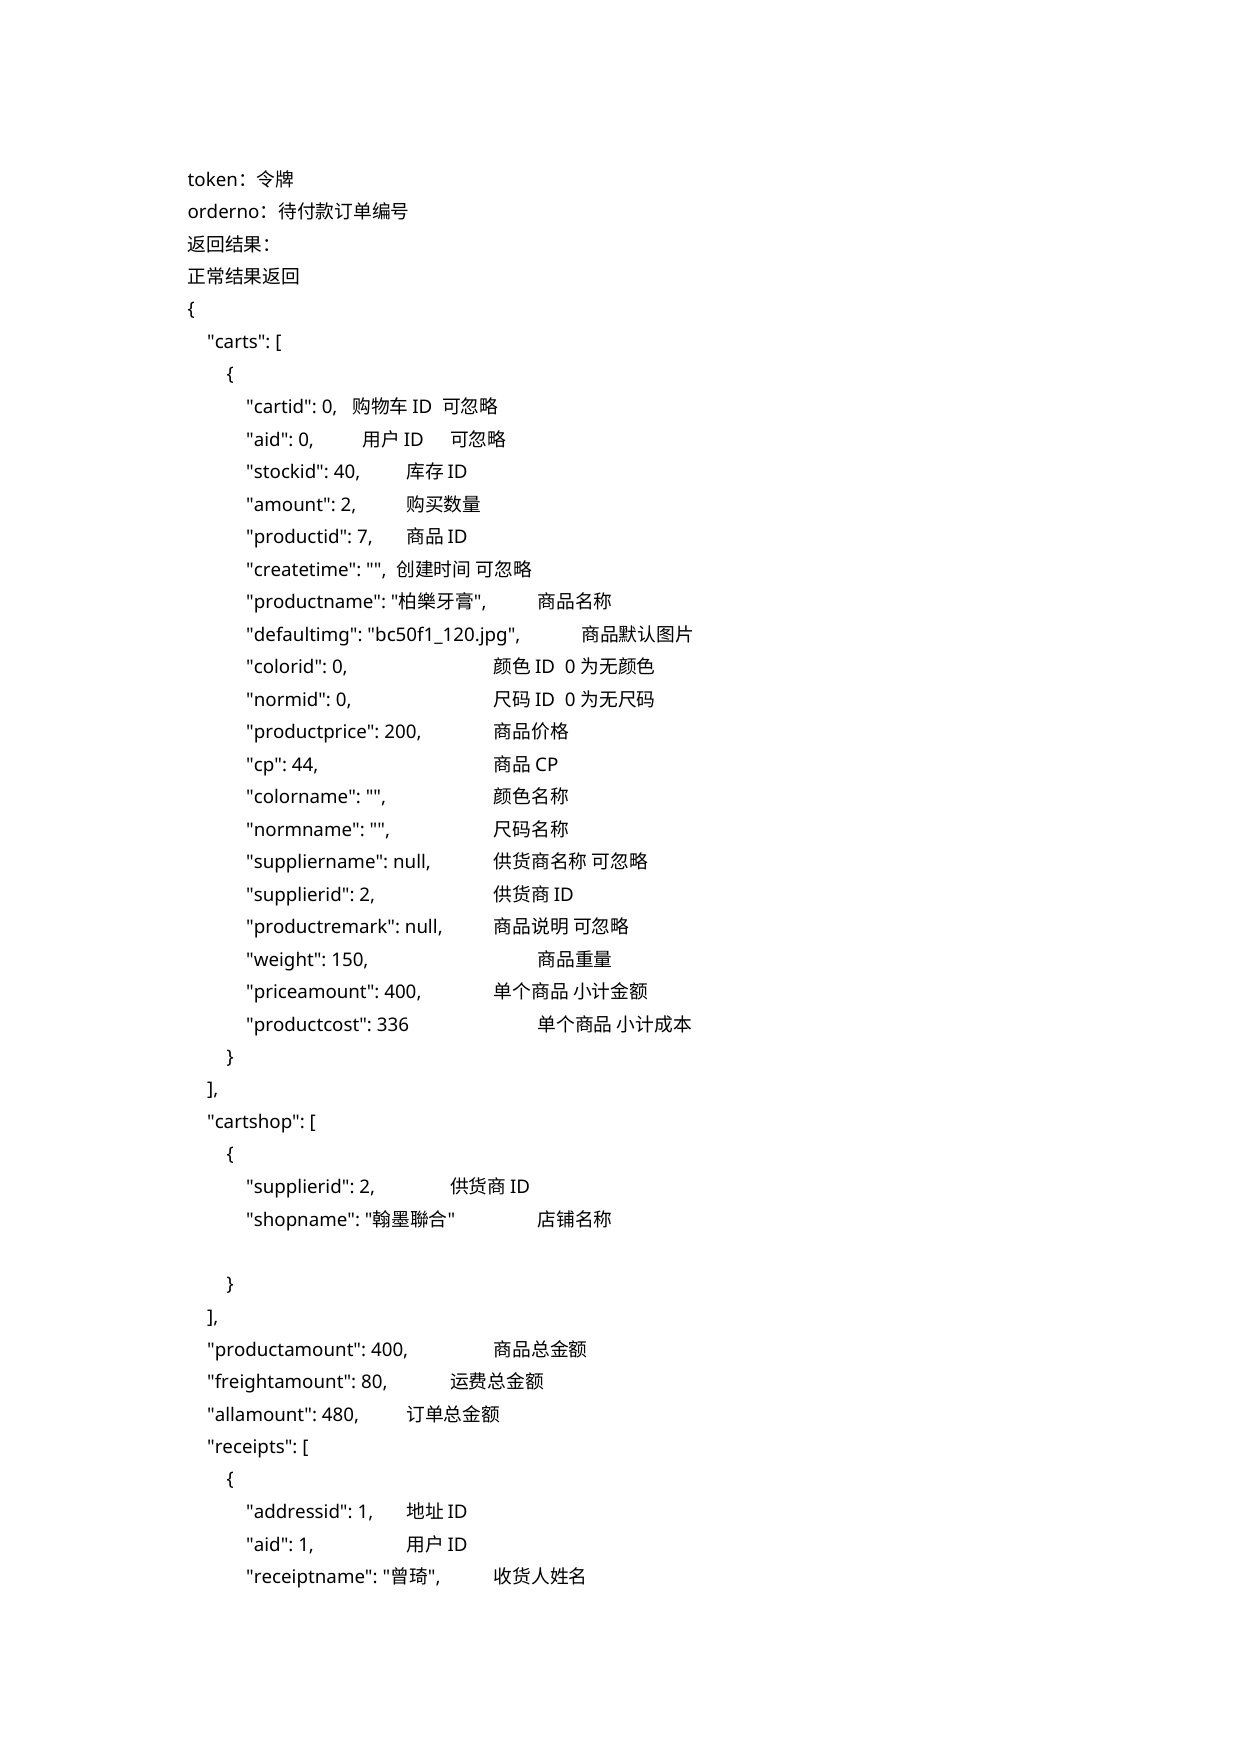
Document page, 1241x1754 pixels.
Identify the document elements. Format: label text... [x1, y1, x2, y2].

list "supplierid": 2, 供货商ID [187, 877, 1053, 909]
list { [187, 1137, 1053, 1169]
list "productremark": null, 商品说明 可忽略 [187, 909, 1053, 942]
list ], [187, 1299, 1053, 1332]
list "productcost": 336 单个商品 小计成本 [187, 1007, 1053, 1039]
list "colorname": "", 颜色名称 [187, 779, 1053, 812]
list "productamount": 400, 商品总金额 [187, 1332, 1053, 1364]
list } [187, 1267, 1053, 1299]
list "priceamount": 400, 单个商品 小计金额 [187, 974, 1053, 1007]
list "aid": 0, 用户ID 可忽略 [187, 422, 1053, 454]
list { [187, 292, 1053, 324]
list "defaultimg": "bc50f1_120.jpg", 商品默认图片 [187, 617, 1053, 649]
list "stockid": 40, 库存ID [187, 454, 1053, 487]
list "carts": [ [187, 324, 1053, 357]
list "productname": "柏樂牙膏", 商品名称 [187, 584, 1053, 617]
list ], [187, 1072, 1053, 1104]
list orderno：待付款订单编号 [187, 194, 1053, 227]
list "cartid": 0, 购物车ID 可忽略 [187, 389, 1053, 422]
list "suppliername": null, 供货商名称 可忽略 [187, 844, 1053, 877]
list "aid": 1, 用户ID [187, 1527, 1053, 1559]
list "weight": 150, 商品重量 [187, 942, 1053, 974]
list "receipts": [ [187, 1429, 1053, 1462]
list { [187, 357, 1053, 389]
list "productid": 7, 商品ID [187, 519, 1053, 552]
list "receiptname": "曾琦", 收货人姓名 [187, 1559, 1053, 1592]
list "normname": "", 尺码名称 [187, 812, 1053, 844]
list "colorid": 0, 颜色ID 0 为无颜色 [187, 649, 1053, 682]
list } [187, 1039, 1053, 1072]
list "amount": 2, 购买数量 [187, 487, 1053, 519]
list token：令牌 [187, 162, 1053, 194]
list "supplierid": 2, 供货商ID [187, 1169, 1053, 1202]
list "shopname": "翰墨聯合" 店铺名称 [187, 1202, 1053, 1234]
list "productprice": 200, 商品价格 [187, 714, 1053, 747]
list 正常结果返回 [187, 259, 1053, 292]
list "addressid": 1, 地址ID [187, 1494, 1053, 1527]
list "normid": 0, 尺码ID 0 为无尺码 [187, 682, 1053, 714]
list "createtime": "", 创建时间 可忽略 [187, 552, 1053, 584]
list { [187, 1462, 1053, 1494]
list 返回结果： [187, 227, 1053, 259]
list "freightamount": 80, 运费总金额 [187, 1364, 1053, 1397]
list "allamount": 480, 订单总金额 [187, 1397, 1053, 1429]
list "cartshop": [ [187, 1104, 1053, 1137]
list "cp": 44, 商品CP [187, 747, 1053, 779]
